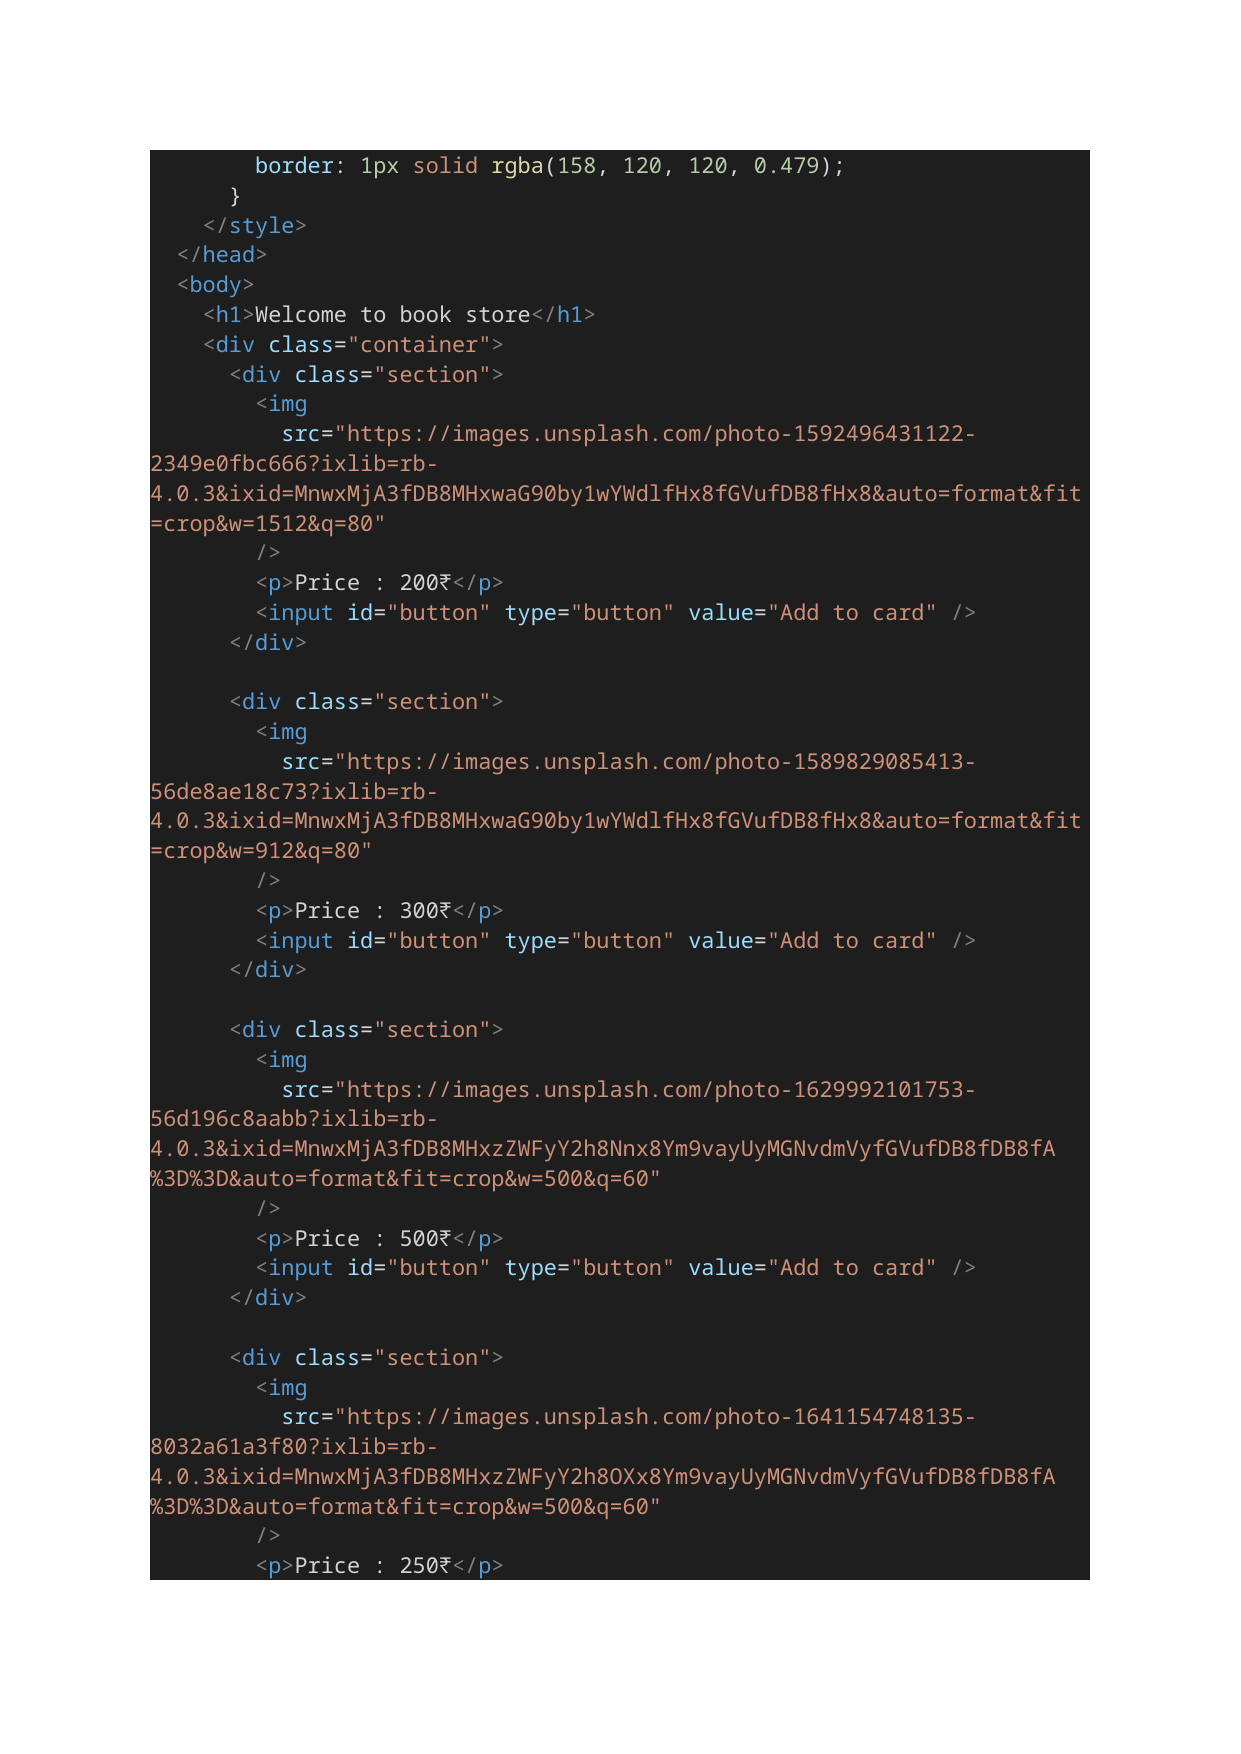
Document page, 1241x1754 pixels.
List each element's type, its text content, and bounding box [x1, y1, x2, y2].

text <div class="section"> [150, 686, 1090, 716]
text </div> [150, 627, 1090, 656]
text /> [150, 1193, 1090, 1222]
text </div> [150, 1282, 1090, 1312]
text <img [150, 716, 1090, 746]
text <div class="section"> [150, 358, 1090, 388]
text <p>Price : 300₹</p> [150, 895, 1090, 924]
text </div> [150, 954, 1090, 984]
text /> [150, 537, 1090, 567]
text <img [150, 1044, 1090, 1073]
text src="https://images.unsplash.com/photo-1592496431122-2349e0fbc666?ixlib=rb-4.0.3&ixid=MnwxMjA3fDB8MHxwaG90by1wYWdlfHx8fGVufDB8fHx8&auto=format&fit=crop&w=1512&q=80" [150, 418, 1090, 537]
text <body> [150, 269, 1090, 299]
text } [150, 180, 1090, 209]
text src="https://images.unsplash.com/photo-1629992101753-56d196c8aabb?ixlib=rb-4.0.3&ixid=MnwxMjA3fDB8MHxzZWFyY2h8Nnx8Ym9vayUyMGNvdmVyfGVufDB8fDB8fA%3D%3D&auto=format&fit=crop&w=500&q=60" [150, 1073, 1090, 1193]
text <div class="section"> [150, 1342, 1090, 1371]
text <div class="container"> [150, 329, 1090, 358]
text <div class="section"> [150, 1014, 1090, 1044]
text </head> [150, 239, 1090, 269]
text <input id="button" type="button" value="Add to card" /> [150, 924, 1090, 954]
text <p>Price : 200₹</p> [150, 567, 1090, 597]
text <p>Price : 500₹</p> [150, 1222, 1090, 1252]
text src="https://images.unsplash.com/photo-1589829085413-56de8ae18c73?ixlib=rb-4.0.3&ixid=MnwxMjA3fDB8MHxwaG90by1wYWdlfHx8fGVufDB8fHx8&auto=format&fit=crop&w=912&q=80" [150, 746, 1090, 865]
text <img [150, 388, 1090, 418]
text src="https://images.unsplash.com/photo-1641154748135-8032a61a3f80?ixlib=rb-4.0.3&ixid=MnwxMjA3fDB8MHxzZWFyY2h8OXx8Ym9vayUyMGNvdmVyfGVufDB8fDB8fA%3D%3D&auto=format&fit=crop&w=500&q=60" [150, 1401, 1090, 1520]
text <img [150, 1371, 1090, 1401]
text <p>Price : 250₹</p> [150, 1550, 1090, 1580]
text <input id="button" type="button" value="Add to card" /> [150, 597, 1090, 627]
text <h1>Welcome to book store</h1> [150, 299, 1090, 329]
text </style> [150, 209, 1090, 239]
text <input id="button" type="button" value="Add to card" /> [150, 1252, 1090, 1282]
text border: 1px solid rgba(158, 120, 120, 0.479); [150, 150, 1090, 180]
text /> [150, 865, 1090, 895]
text /> [150, 1520, 1090, 1550]
